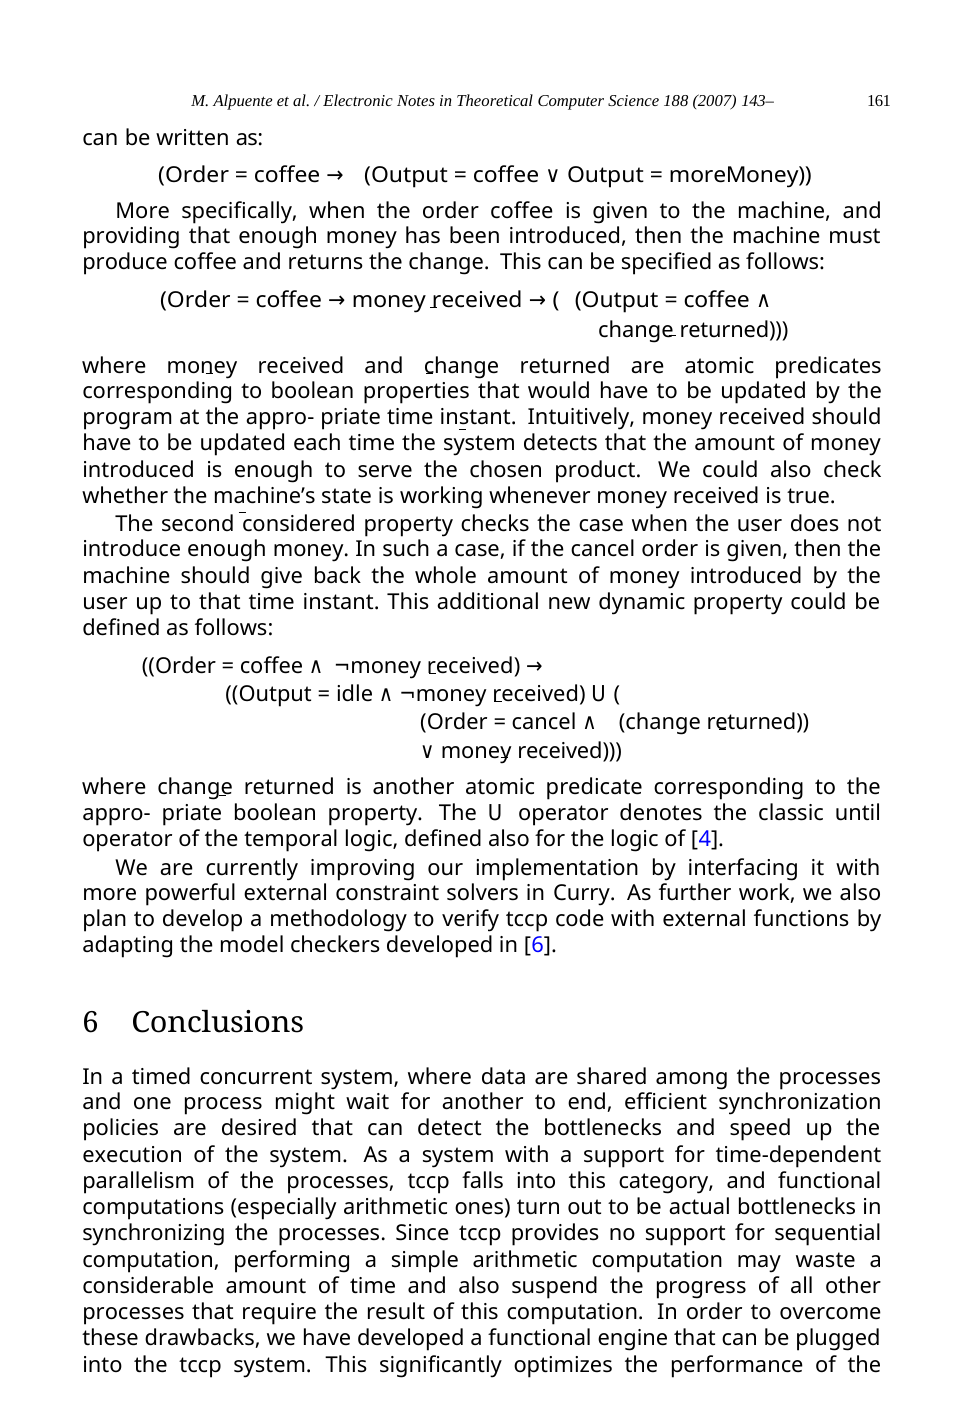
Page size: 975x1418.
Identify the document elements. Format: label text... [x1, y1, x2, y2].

text where change returned is another atomic predicate corresponding to the appro- priate boolean property. The U operator denotes the classic until operator of the temporal logic, defined also for the logic of [4]. [82, 774, 882, 853]
subtitle Conclusions [82, 1001, 906, 1041]
text We are currently improving our implementation by interfacing it with more powerful external constraint solvers in Curry. As further work, we also plan to develop a methodology to verify tccp code with external functions by adapting the model checkers developed in [6]. [82, 855, 882, 958]
text The second considered property checks the case when the user does not introduce enough money. In such a case, if the cancel order is given, then the machine should give back the whole amount of money introduced by the user up to that time instant. This additional new dynamic property could be defined as follows: [82, 511, 881, 642]
text ((Output = idle ∧ ¬money received) U ( [225, 679, 906, 707]
text where money received and change returned are atomic predicates corresponding to boolean properties that would have to be updated by the program at the appro- priate time instant. Intuitively, money received should have to be updated each time the system detects that the amount of money introduced is enough to serve the chosen product. We could also check whether the machine’s state is working whenever money received is true. [82, 352, 882, 510]
text ((Order = coffee ∧ ¬money received) → [126, 649, 906, 679]
text (Order = coffee → (Output = coffee ∨ Output = moreMoney)) [145, 159, 906, 188]
text (Order = cancel ∧ (change returned)) [420, 707, 906, 735]
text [82, 1063, 882, 1378]
text ∨ money received))) [420, 735, 906, 764]
text More specifically, when the order coffee is given to the machine, and providing that enough money has been introduced, then the machine must produce coffee and returns the change. This can be specified as follows: [82, 198, 882, 276]
text can be written as: [82, 122, 906, 151]
text (Order = coffee → money received → ( (Output = coffee ∧ [148, 283, 906, 313]
text change returned))) [598, 313, 906, 343]
